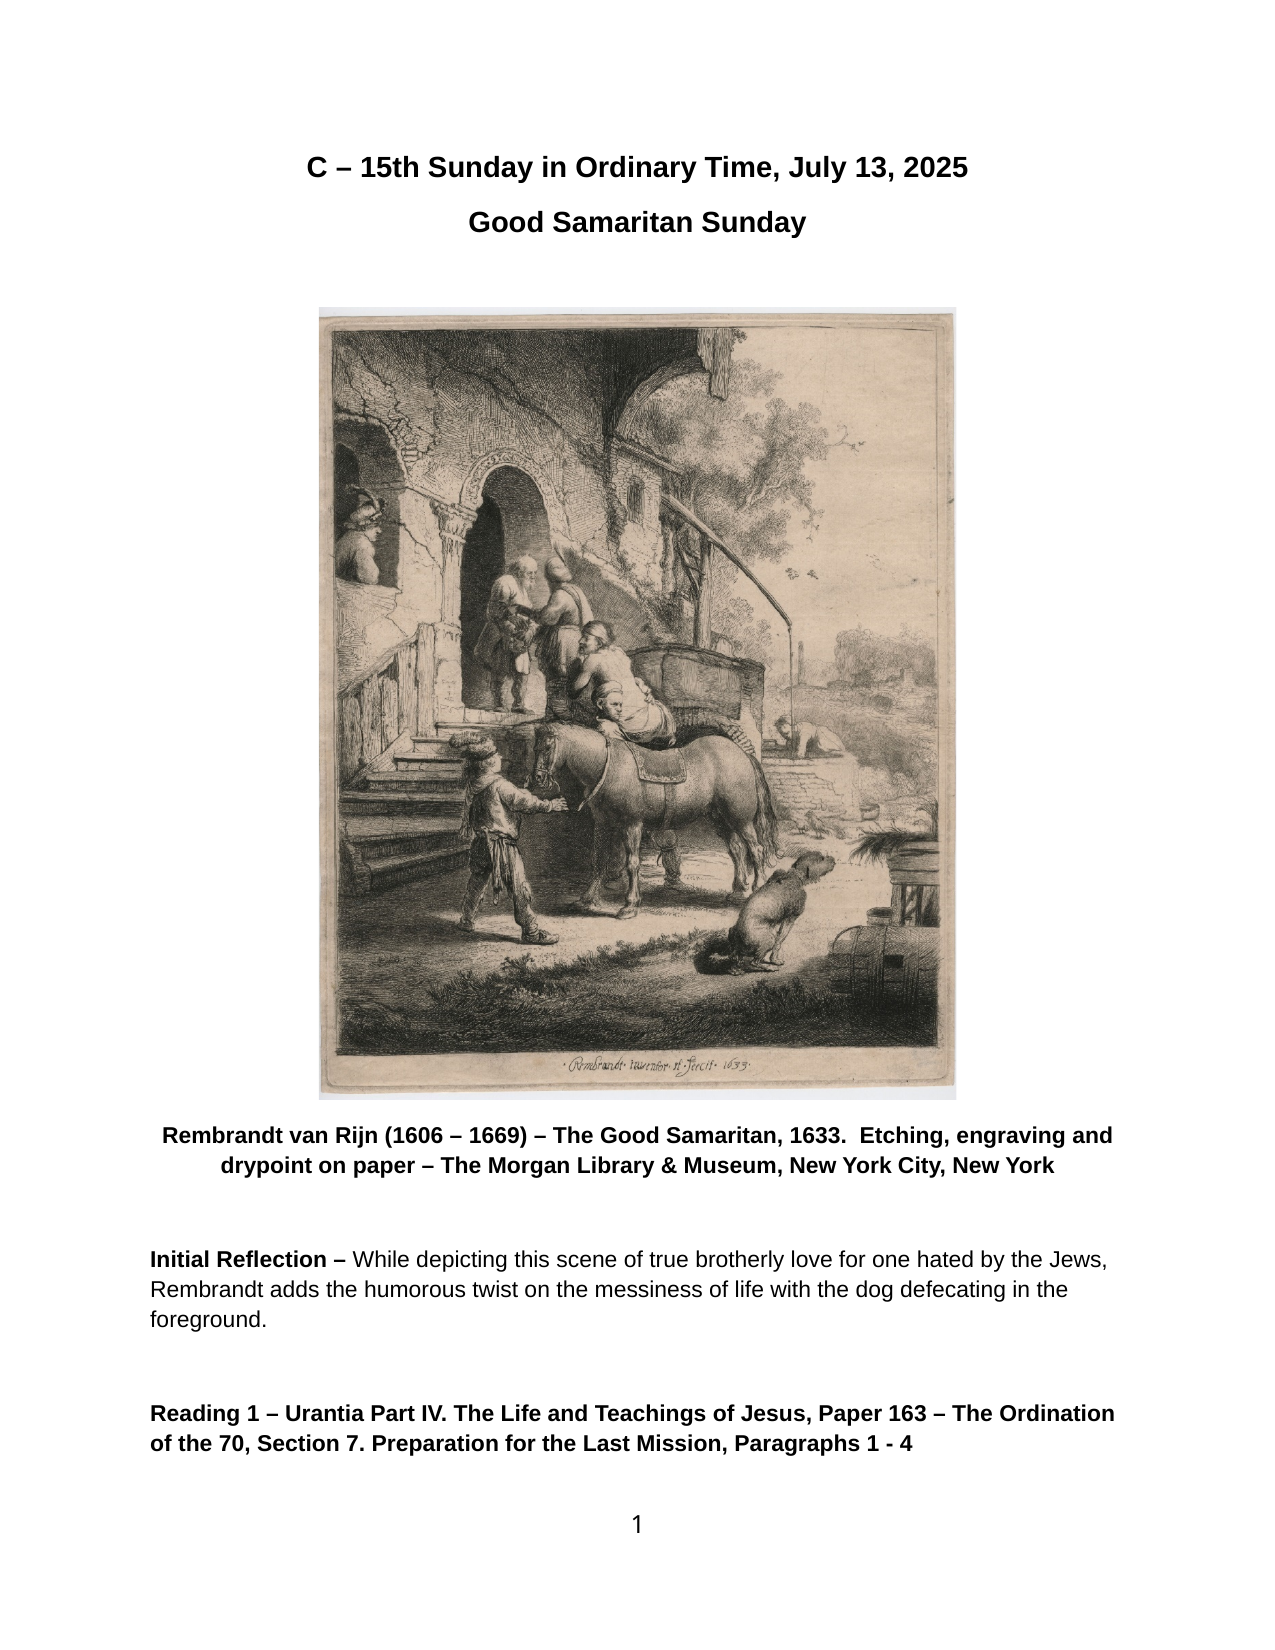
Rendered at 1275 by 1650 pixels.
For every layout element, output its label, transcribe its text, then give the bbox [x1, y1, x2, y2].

text Rembrandt van Rijn (1606 – 1669) – The Good Samaritan, 1633. Etching, engraving and drypoint on paper – The Morgan Library & Museum, New York City, New York [150, 1122, 1125, 1178]
text Good Samaritan Sunday [150, 205, 1125, 239]
text Reading 1 – Urantia Part IV. The Life and Teachings of Jesus, Paper 163 – The Ordination of the 70, Section 7. Preparation for the Last Mission, Paragraphs 1 - 4 [150, 1400, 1125, 1456]
text C – 15th Sunday in Ordinary Time, July 13, 2025 [150, 150, 1125, 183]
picture [318, 307, 957, 1100]
text Initial Reflection – While depicting this scene of true brotherly love for one hated by the Jews, Rembrandt adds the humorous twist on the messiness of life with the dog defecating in the foreground. [150, 1246, 1125, 1332]
